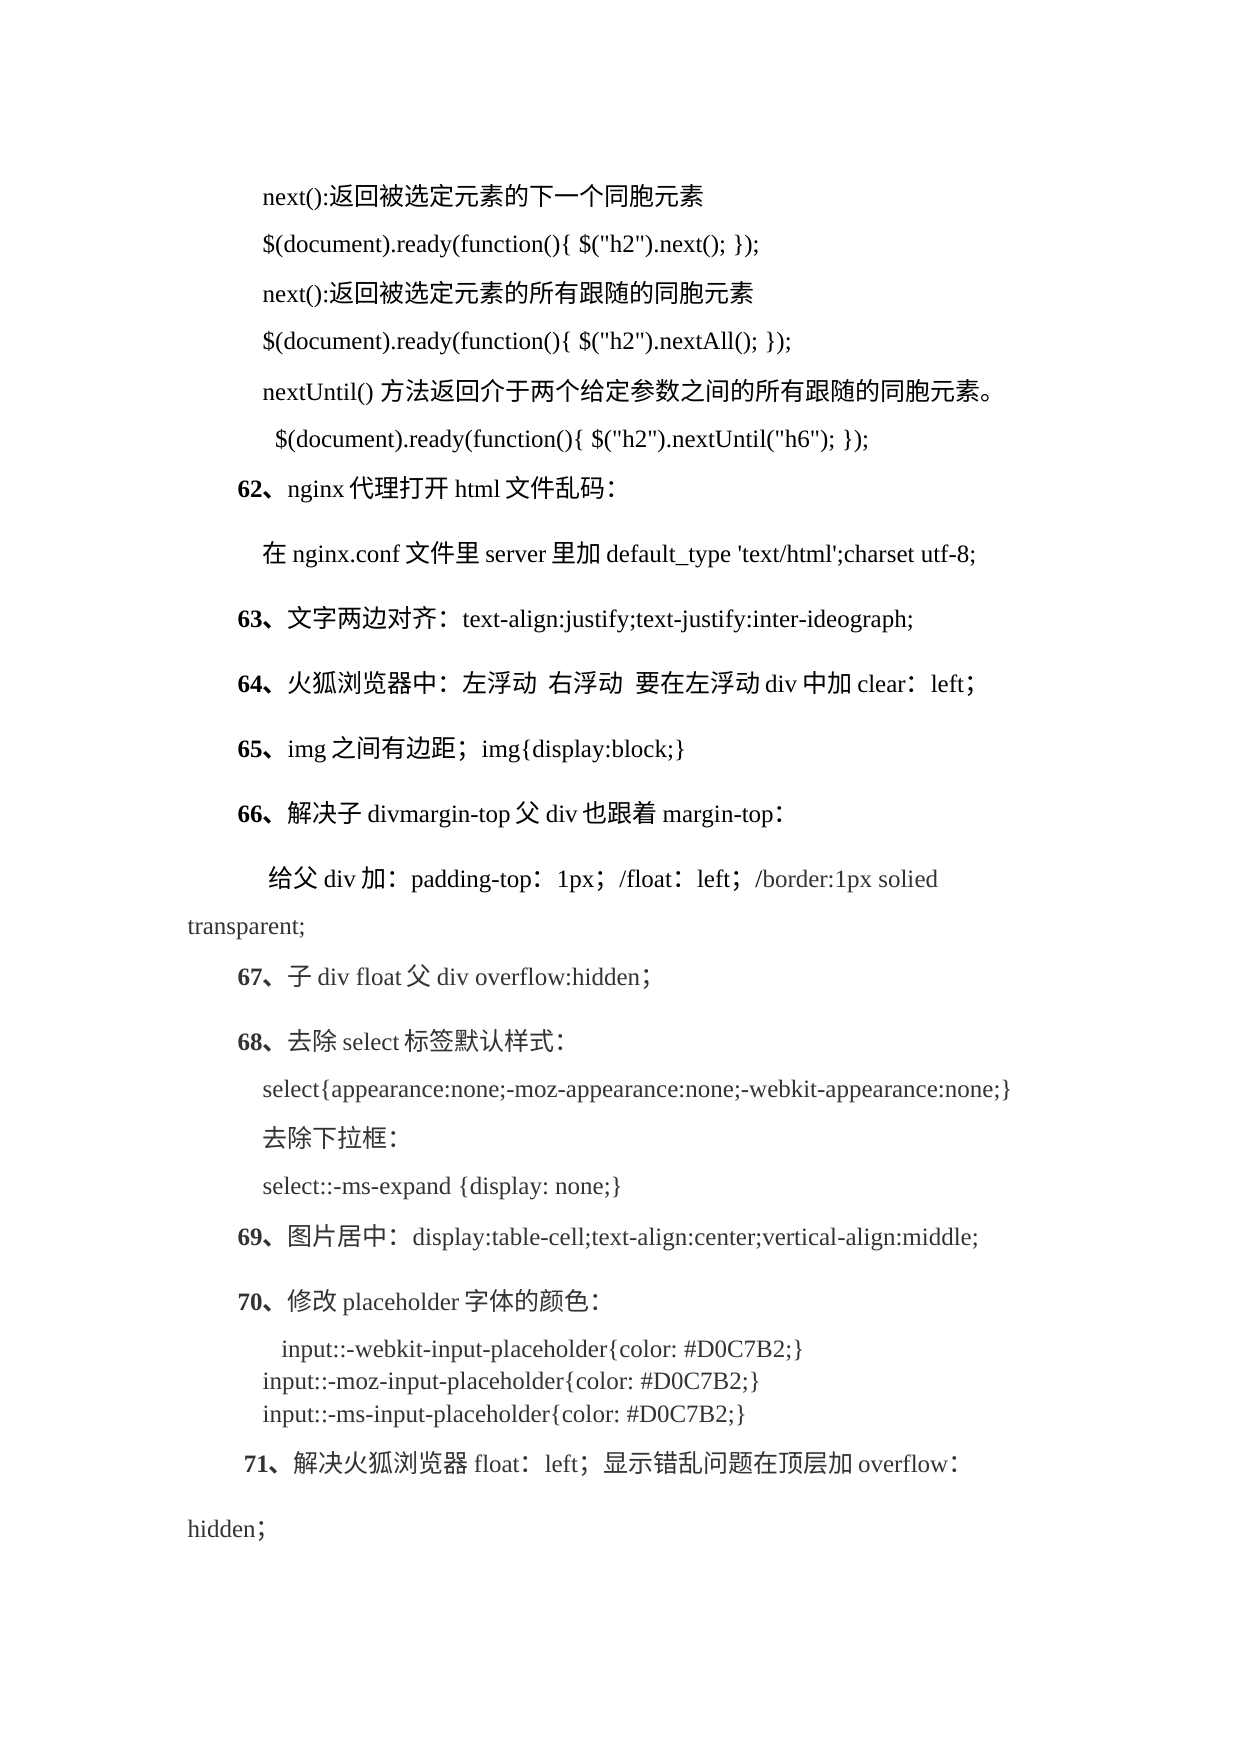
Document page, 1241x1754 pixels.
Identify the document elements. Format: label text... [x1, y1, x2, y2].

text nextUntil() 方法返回介于两个给定参数之间的所有跟随的同胞元素。 [187, 357, 1053, 422]
text 65、img之间有边距；img{display:block;} [187, 714, 1053, 779]
text select::-ms-expand {display: none;} [187, 1169, 1053, 1202]
text 69、图片居中：display:table-cell;text-align:center;vertical-align:middle; [187, 1202, 1053, 1267]
text 给父div加：padding-top：1px；/float：left；/border:1px solied transparent; [187, 844, 1053, 942]
text 64、火狐浏览器中：左浮动 右浮动 要在左浮动div中加clear：left； [187, 649, 1053, 714]
text 去除下拉框： [187, 1104, 1053, 1169]
text next():返回被选定元素的所有跟随的同胞元素 [187, 259, 1053, 324]
text select{appearance:none;-moz-appearance:none;-webkit-appearance:none;} [187, 1072, 1053, 1104]
text $(document).ready(function(){ $("h2").nextAll(); }); [187, 324, 1053, 357]
text $(document).ready(function(){ $("h2").nextUntil("h6"); }); [187, 422, 1053, 454]
text 68、去除select标签默认样式： [187, 1007, 1053, 1072]
text input::-ms-input-placeholder{color: #D0C7B2;} [187, 1397, 1053, 1429]
text 63、文字两边对齐：text-align:justify;text-justify:inter-ideograph; [187, 584, 1053, 649]
text 在nginx.conf文件里server里加default_type 'text/html';charset utf-8; [187, 519, 1053, 584]
text 67、子div float父div overflow:hidden； [187, 942, 1053, 1007]
text 66、解决子divmargin-top父div也跟着margin-top： [187, 779, 1053, 844]
text 70、修改placeholder字体的颜色： [187, 1267, 1053, 1332]
text 62、nginx代理打开html文件乱码： [187, 454, 1053, 519]
text next():返回被选定元素的下一个同胞元素 [187, 162, 1053, 227]
text 71、解决火狐浏览器float：left；显示错乱问题在顶层加overflow：hidden； [187, 1429, 1053, 1559]
text input::-webkit-input-placeholder{color: #D0C7B2;} [187, 1332, 1053, 1364]
text input::-moz-input-placeholder{color: #D0C7B2;} [187, 1364, 1053, 1397]
text $(document).ready(function(){ $("h2").next(); }); [187, 227, 1053, 259]
